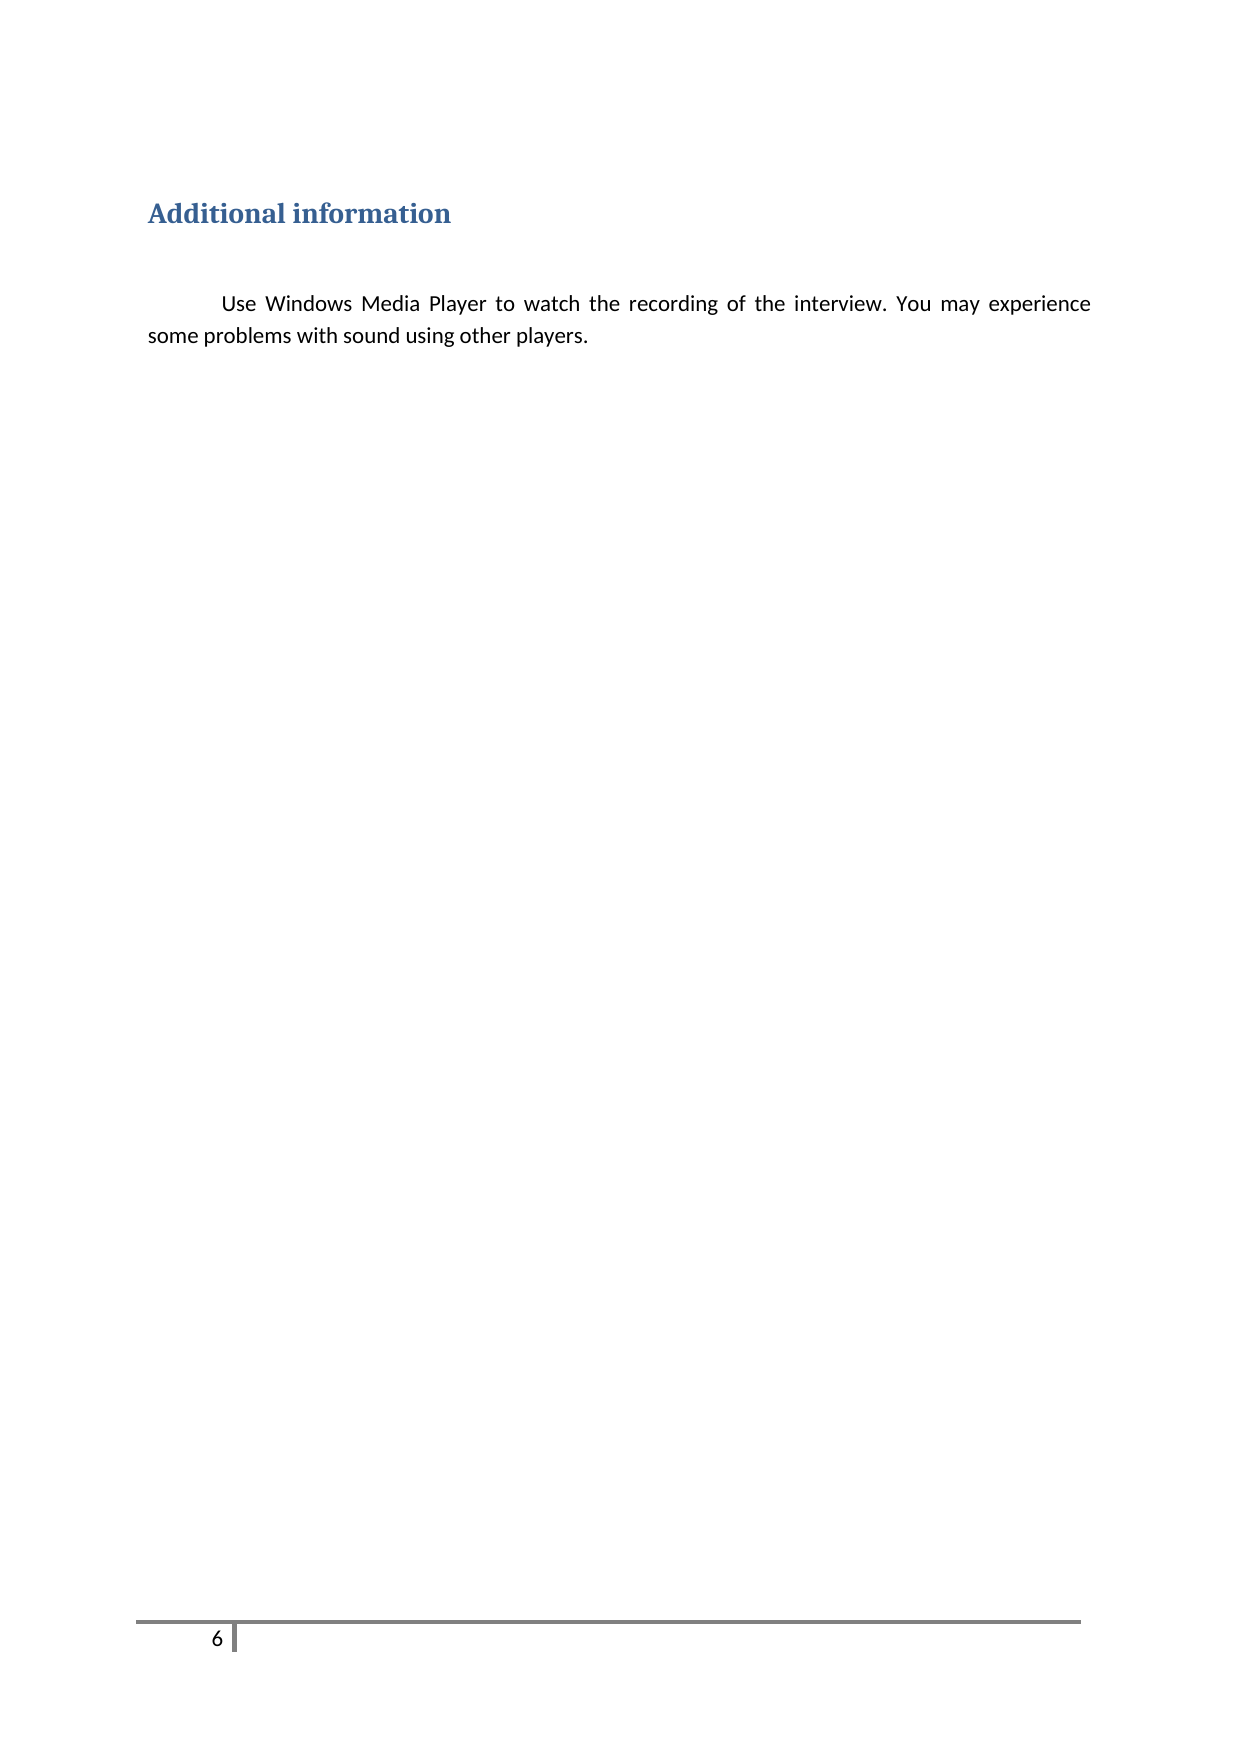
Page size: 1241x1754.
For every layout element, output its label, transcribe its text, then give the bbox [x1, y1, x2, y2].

subtitle Additional information [148, 198, 1093, 231]
text Use Windows Media Player to watch the recording of the interview. You may experience some problems with sound using other players. [148, 289, 1093, 349]
